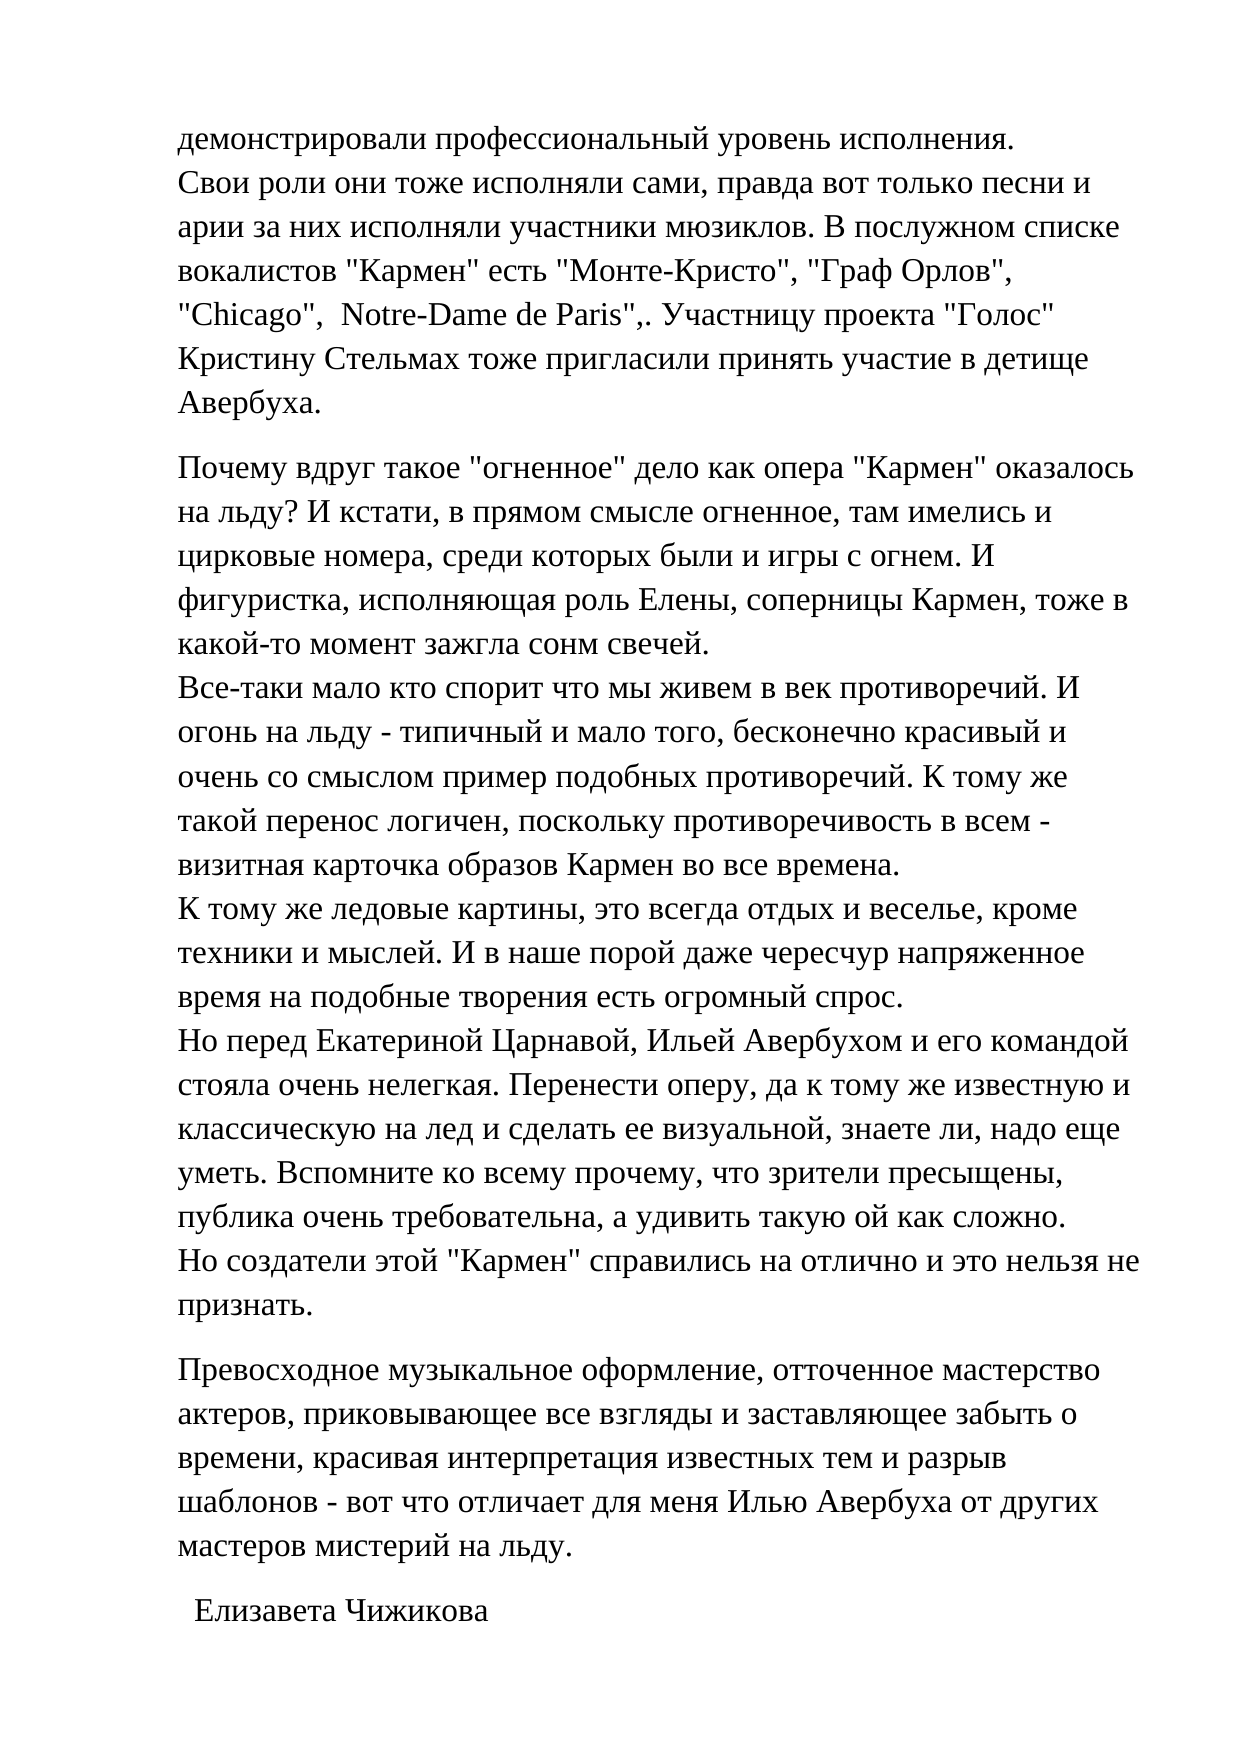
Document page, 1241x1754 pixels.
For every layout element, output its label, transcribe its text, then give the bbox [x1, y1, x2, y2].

text Почему вдруг такое "огненное" дело как опера "Кармен" оказалось на льду? И кстати, в прямом смысле огненное, там имелись и цирковые номера, среди которых были и игры с огнем. И фигуристка, исполняющая роль Елены, соперницы Кармен, тоже в какой-то момент зажгла сонм свечей. Все-таки мало кто спорит что мы живем в век противоречий. И огонь на льду - типичный и мало того, бесконечно красивый и очень со смыслом пример подобных противоречий. К тому же такой перенос логичен, поскольку противоречивость в всем - визитная карточка образов Кармен во все времена. К тому же ледовые картины, это всегда отдых и веселье, кроме техники и мыслей. И в наше порой даже чересчур напряженное время на подобные творения есть огромный спрос. Но перед Екатериной Царнавой, Ильей Авербухом и его командой стояла очень нелегкая. Перенести оперу, да к тому же известную и классическую на лед и сделать ее визуальной, знаете ли, надо еще уметь. Вспомните ко всему прочему, что зрители пресыщены, публика очень требовательна, а удивить такую ой как сложно. Но создатели этой "Кармен" справились на отлично и это нельзя не признать. [177, 447, 1152, 1323]
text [177, 118, 1152, 421]
text Превосходное музыкальное оформление, отточенное мастерство актеров, приковывающее все взгляды и заставляющее забыть о времени, красивая интерпретация известных тем и разрыв шаблонов - вот что отличает для меня Илью Авербуха от других мастеров мистерий на льду. [177, 1349, 1152, 1564]
text Елизавета Чижикова [177, 1591, 1152, 1629]
